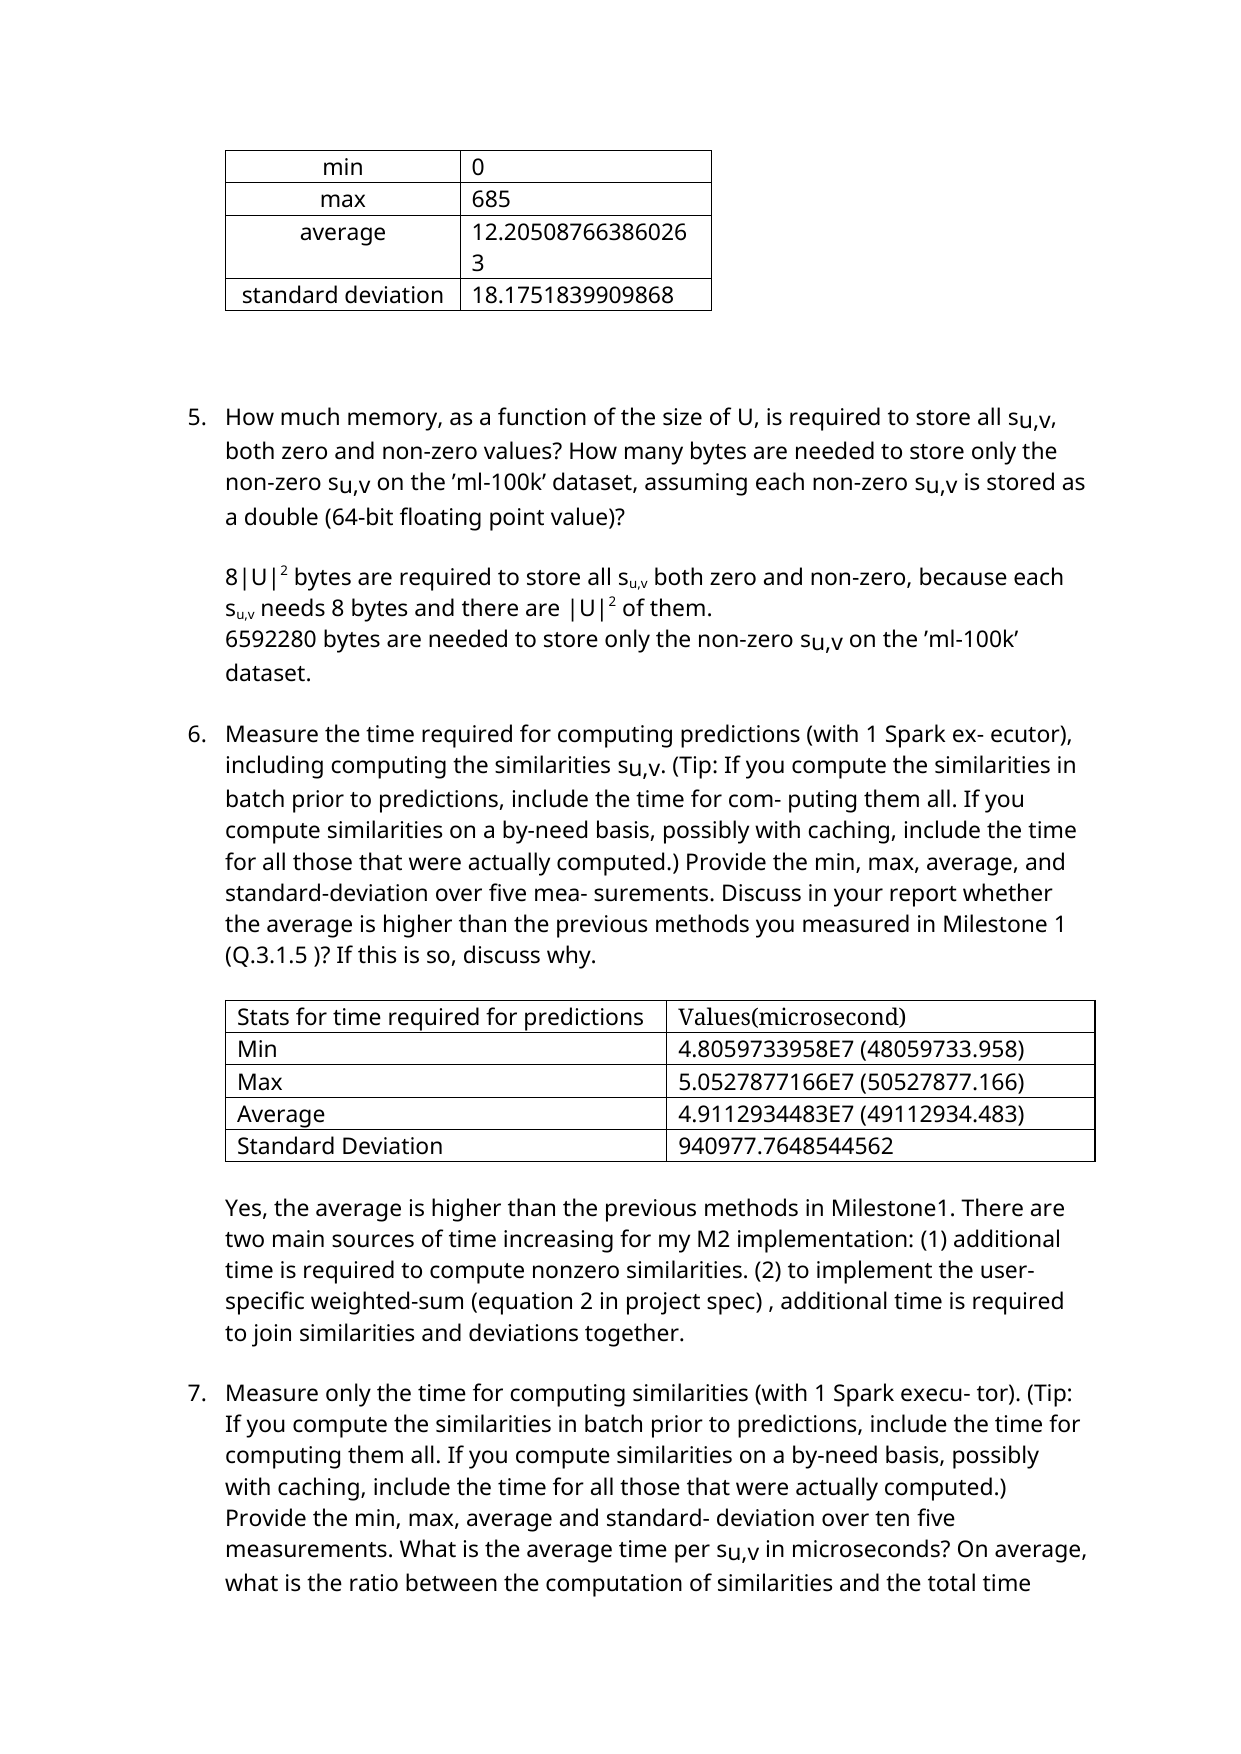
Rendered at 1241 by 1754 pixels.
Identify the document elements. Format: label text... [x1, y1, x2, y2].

table_cell 12.205087663860263 [461, 216, 711, 278]
text Yes, the average is higher than the previous methods in Milestone1. There are two main sources of time increasing for my M2 implementation: (1) additional time is required to compute nonzero similarities. (2) to implement the user-specific weighted-sum (equation 2 in project spec) , additional time is required to join similarities and deviations together. [225, 1191, 1090, 1348]
table_header 0 [461, 151, 711, 182]
table_cell average [226, 216, 460, 278]
table_cell 4.8059733958E7 (48059733.958) [667, 1033, 1094, 1064]
table_header min [226, 151, 460, 182]
table_cell max [226, 183, 460, 214]
table_cell 4.9112934483E7 (49112934.483) [667, 1098, 1094, 1129]
list Measure the time required for computing predictions (with 1 Spark ex- ecutor), including computing the similarities su,v. (Tip: If you compute the similarities in batch prior to predictions, include the time for com- puting them all. If you compute similarities on a by-need basis, possibly with caching, include the time for all those that were actually computed.) Provide the min, max, average, and standard-deviation over five mea- surements. Discuss in your report whether the average is higher than the previous methods you measured in Milestone 1 (Q.3.1.5 )? If this is so, discuss why. [187, 718, 1090, 971]
table_cell 940977.7648544562 [667, 1130, 1094, 1161]
list 6592280 bytes are needed to store only the non-zero su,v on the ’ml-100k’ dataset. [225, 623, 1090, 689]
table_cell 18.1751839909868 [461, 279, 711, 310]
list 8|U|2 bytes are required to store all su,v both zero and non-zero, because each su,v needs 8 bytes and there are |U|2 of them. [225, 561, 1090, 623]
table_cell 5.0527877166E7 (50527877.166) [667, 1065, 1094, 1097]
table_cell Max [226, 1065, 666, 1097]
table_cell Min [226, 1033, 666, 1064]
table_header Stats for time required for predictions [226, 1001, 666, 1032]
table_header Values(microsecond) [667, 1001, 1094, 1032]
table_cell Average [226, 1098, 666, 1129]
list How much memory, as a function of the size of U, is required to store all su,v, both zero and non-zero values? How many bytes are needed to store only the non-zero su,v on the ’ml-100k’ dataset, assuming each non-zero su,v is stored as a double (64-bit floating point value)? [187, 401, 1090, 532]
table_cell standard deviation [226, 279, 460, 310]
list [187, 1377, 1090, 1598]
table_cell 685 [461, 183, 711, 214]
table_cell Standard Deviation [226, 1130, 666, 1161]
